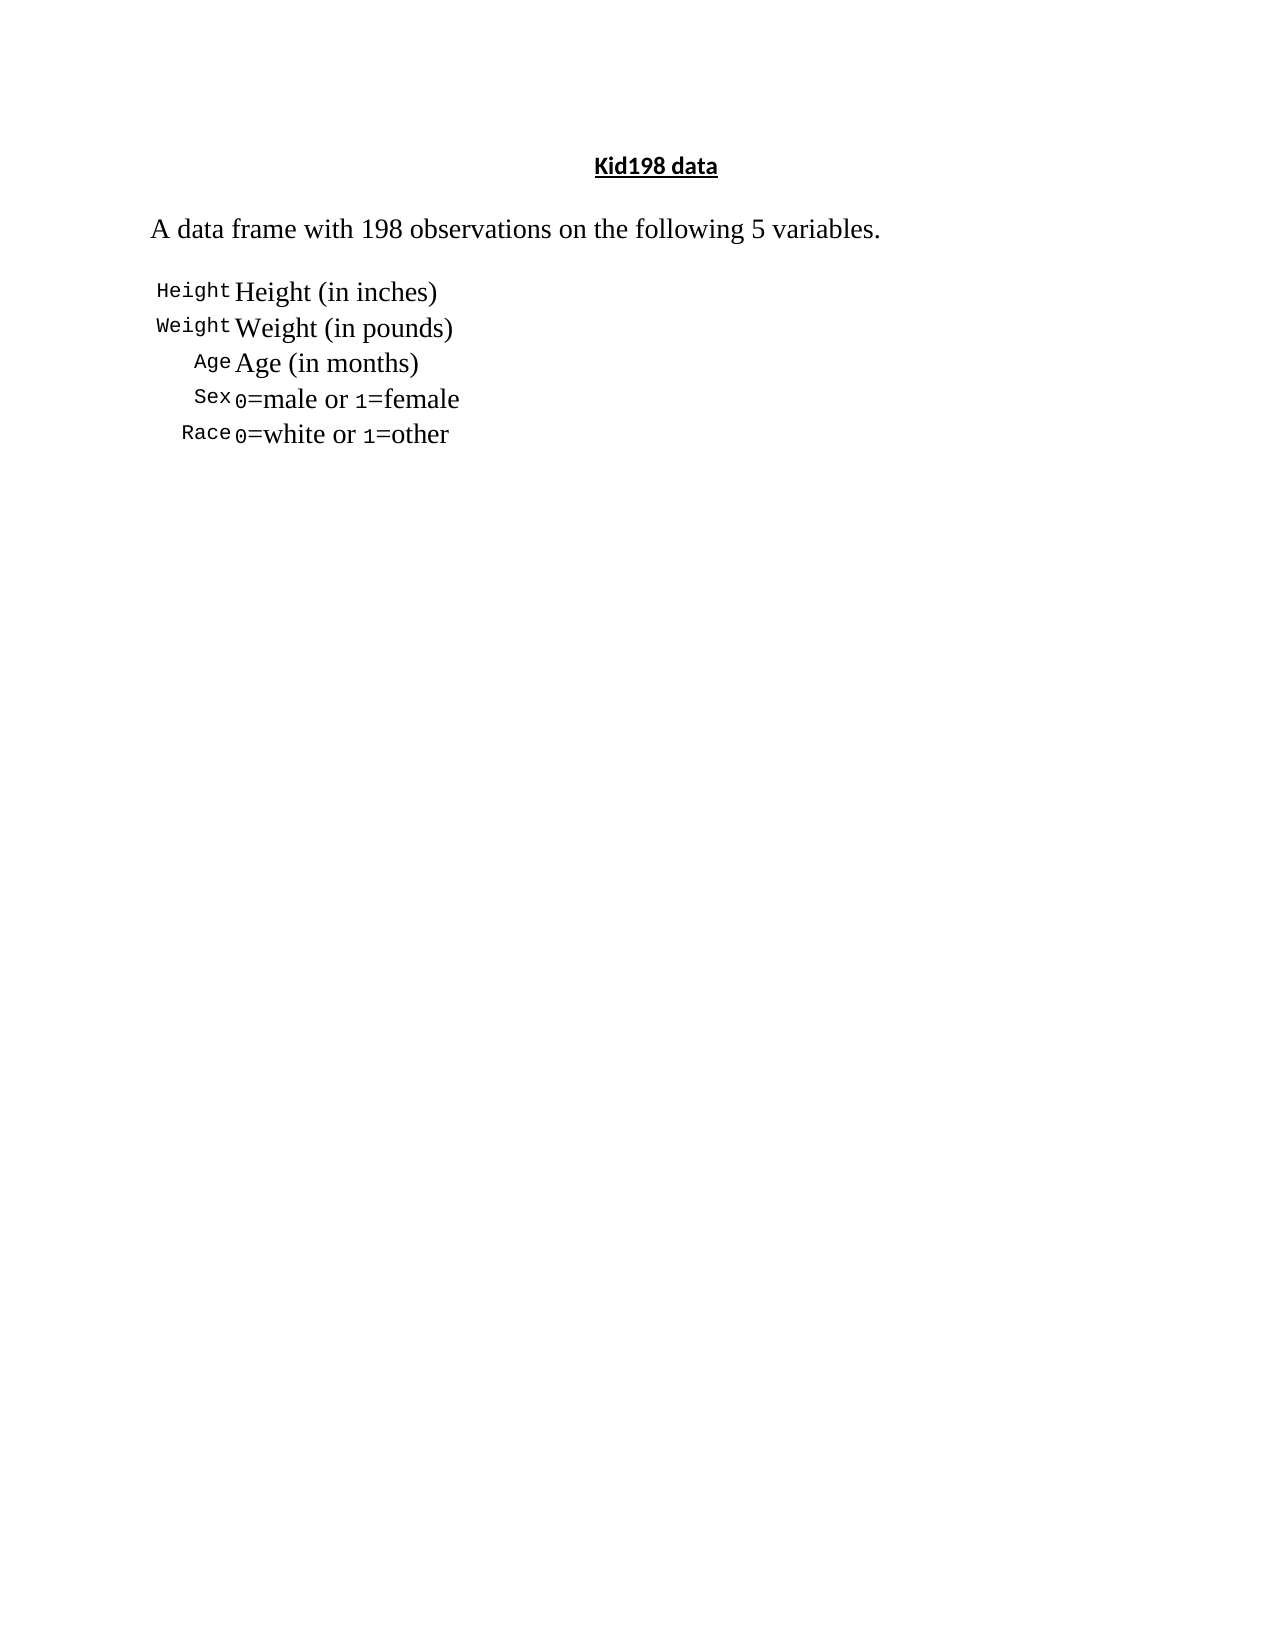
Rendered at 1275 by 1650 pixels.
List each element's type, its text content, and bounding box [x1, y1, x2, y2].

table_header Height [150, 274, 233, 309]
table_cell 0=male or 1=female [233, 380, 466, 416]
table_cell 0=white or 1=other [233, 416, 466, 452]
table_cell Weight (in pounds) [233, 309, 466, 345]
text Kid198 data [187, 150, 1125, 181]
text A data frame with 198 observations on the following 5 variables. [150, 212, 1125, 244]
table_cell Age (in months) [233, 345, 466, 380]
table_cell Age [150, 345, 233, 380]
table_cell Weight [150, 309, 233, 345]
table_cell Race [150, 416, 233, 452]
table_header Height (in inches) [233, 274, 466, 309]
table_cell Sex [150, 380, 233, 416]
